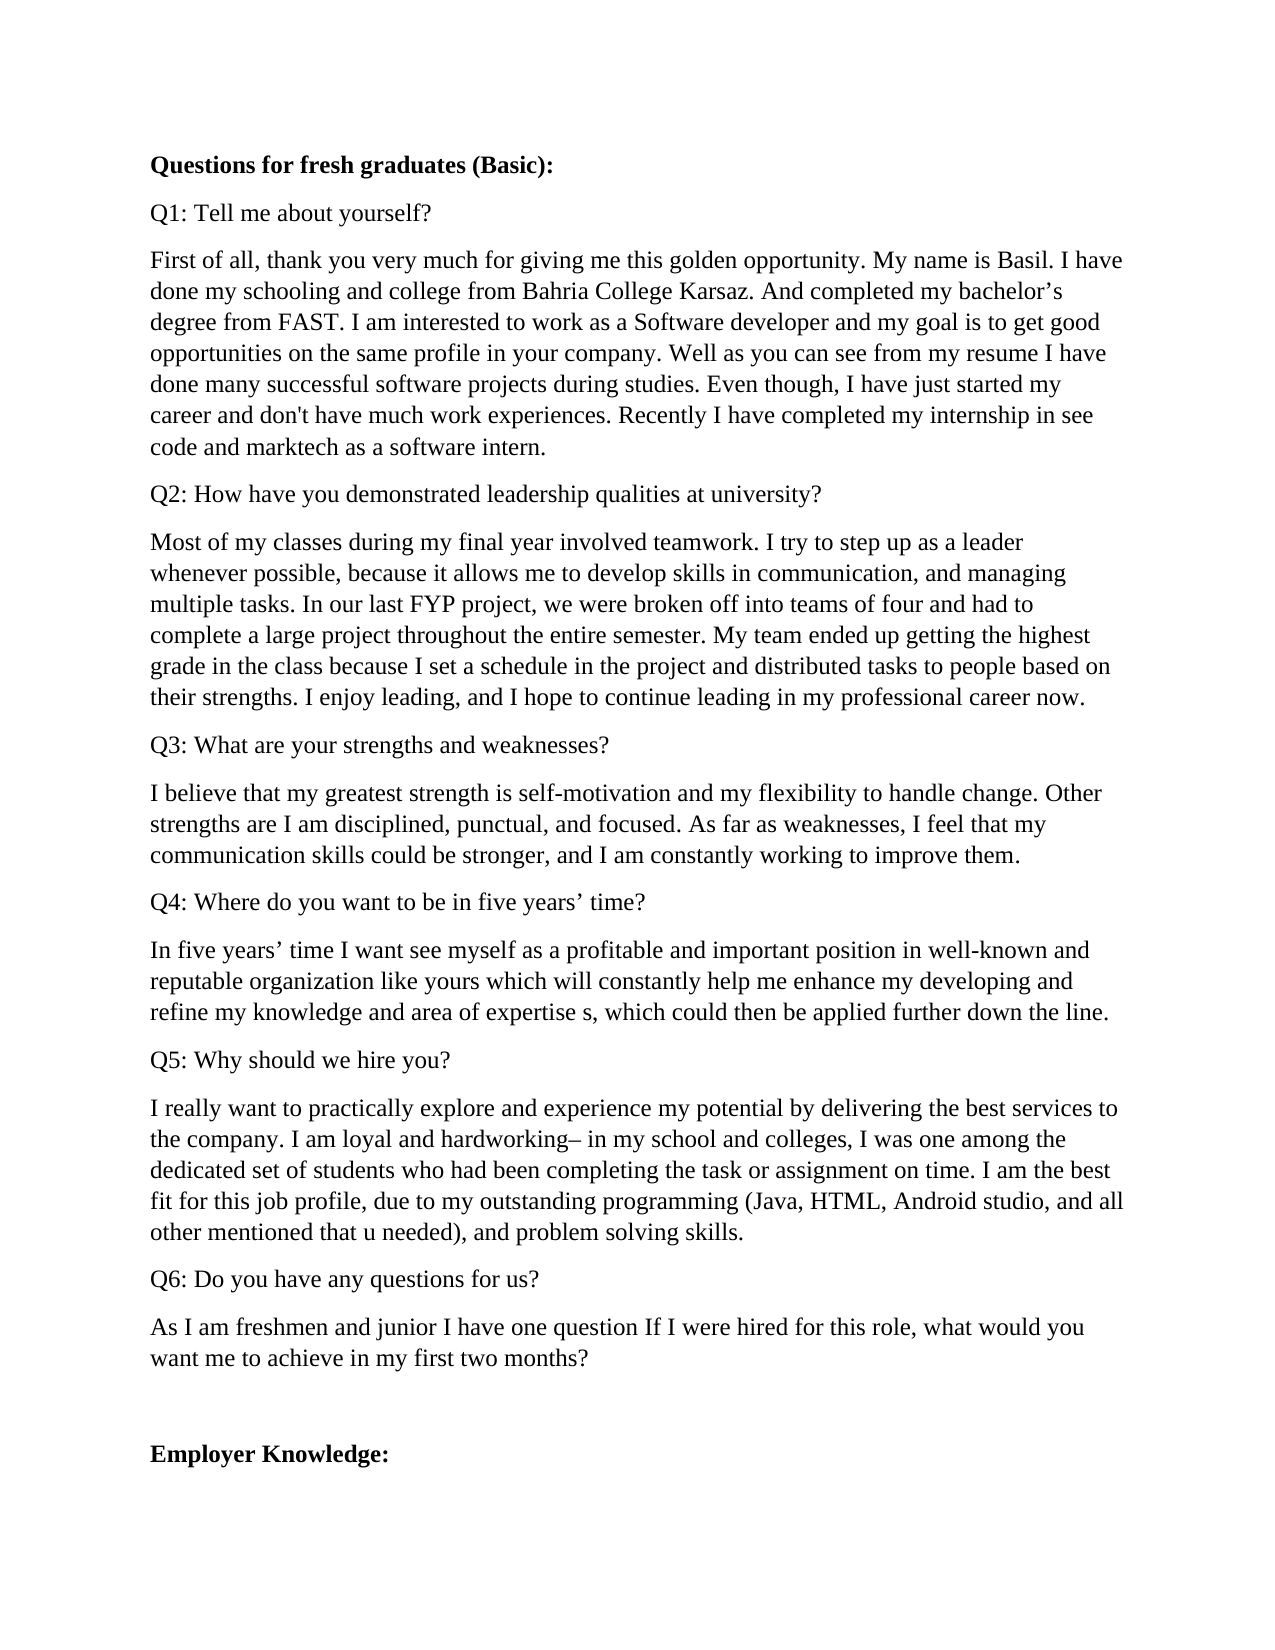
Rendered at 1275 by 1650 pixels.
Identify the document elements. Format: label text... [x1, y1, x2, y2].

text I really want to practically explore and experience my potential by delivering the best services to the company. I am loyal and hardworking– in my school and colleges, I was one among the dedicated set of students who had been completing the task or assignment on time. I am the best fit for this job profile, due to my outstanding programming (Java, HTML, Android studio, and all other mentioned that u needed), and problem solving skills. [150, 1093, 1125, 1246]
text Employer Knowledge: [150, 1439, 1125, 1467]
text First of all, thank you very much for giving me this golden opportunity. My name is Basil. I have done my schooling and college from Bahria College Karsaz. And completed my bachelor’s degree from FAST. I am interested to work as a Software developer and my goal is to get good opportunities on the same profile in your company. Well as you can see from my resume I have done many successful software projects during studies. Even though, I have just started my career and don't have much work experiences. Recently I have completed my internship in see code and marktech as a software intern. [150, 245, 1125, 460]
text I believe that my greatest strength is self-motivation and my flexibility to handle change. Other strengths are I am disciplined, punctual, and focused. As far as weaknesses, I feel that my communication skills could be stronger, and I am constantly working to improve them. [150, 778, 1125, 868]
text Q4: Where do you want to be in five years’ time? [150, 887, 1125, 916]
text Questions for fresh graduates (Basic): [150, 150, 1125, 179]
text Q3: What are your strengths and weaknesses? [194, 730, 1125, 759]
text Most of my classes during my final year involved teamwork. I try to step up as a leader whenever possible, because it allows me to develop skills in communication, and managing multiple tasks. In our last FYP project, we were broken off into teams of four and had to complete a large project throughout the entire semester. My team ended up getting the highest grade in the class because I set a schedule in the project and distributed tasks to people based on their strengths. I enjoy leading, and I hope to continue leading in my professional career now. [150, 527, 1125, 711]
text Q1: Tell me about yourself? [150, 198, 1125, 226]
text Q5: Why should we hire you? [150, 1045, 1125, 1074]
text In five years’ time I want see myself as a profitable and important position in well-known and reputable organization like yours which will constantly help me enhance my developing and refine my knowledge and area of expertise s, which could then be applied further down the line. [150, 935, 1125, 1026]
text Q2: How have you demonstrated leadership qualities at university? [150, 479, 1125, 508]
text As I am freshmen and junior I have one question If I were hired for this role, what would you want me to achieve in my first two months? [150, 1312, 1125, 1372]
text Q6: Do you have any questions for us? [150, 1264, 1125, 1293]
